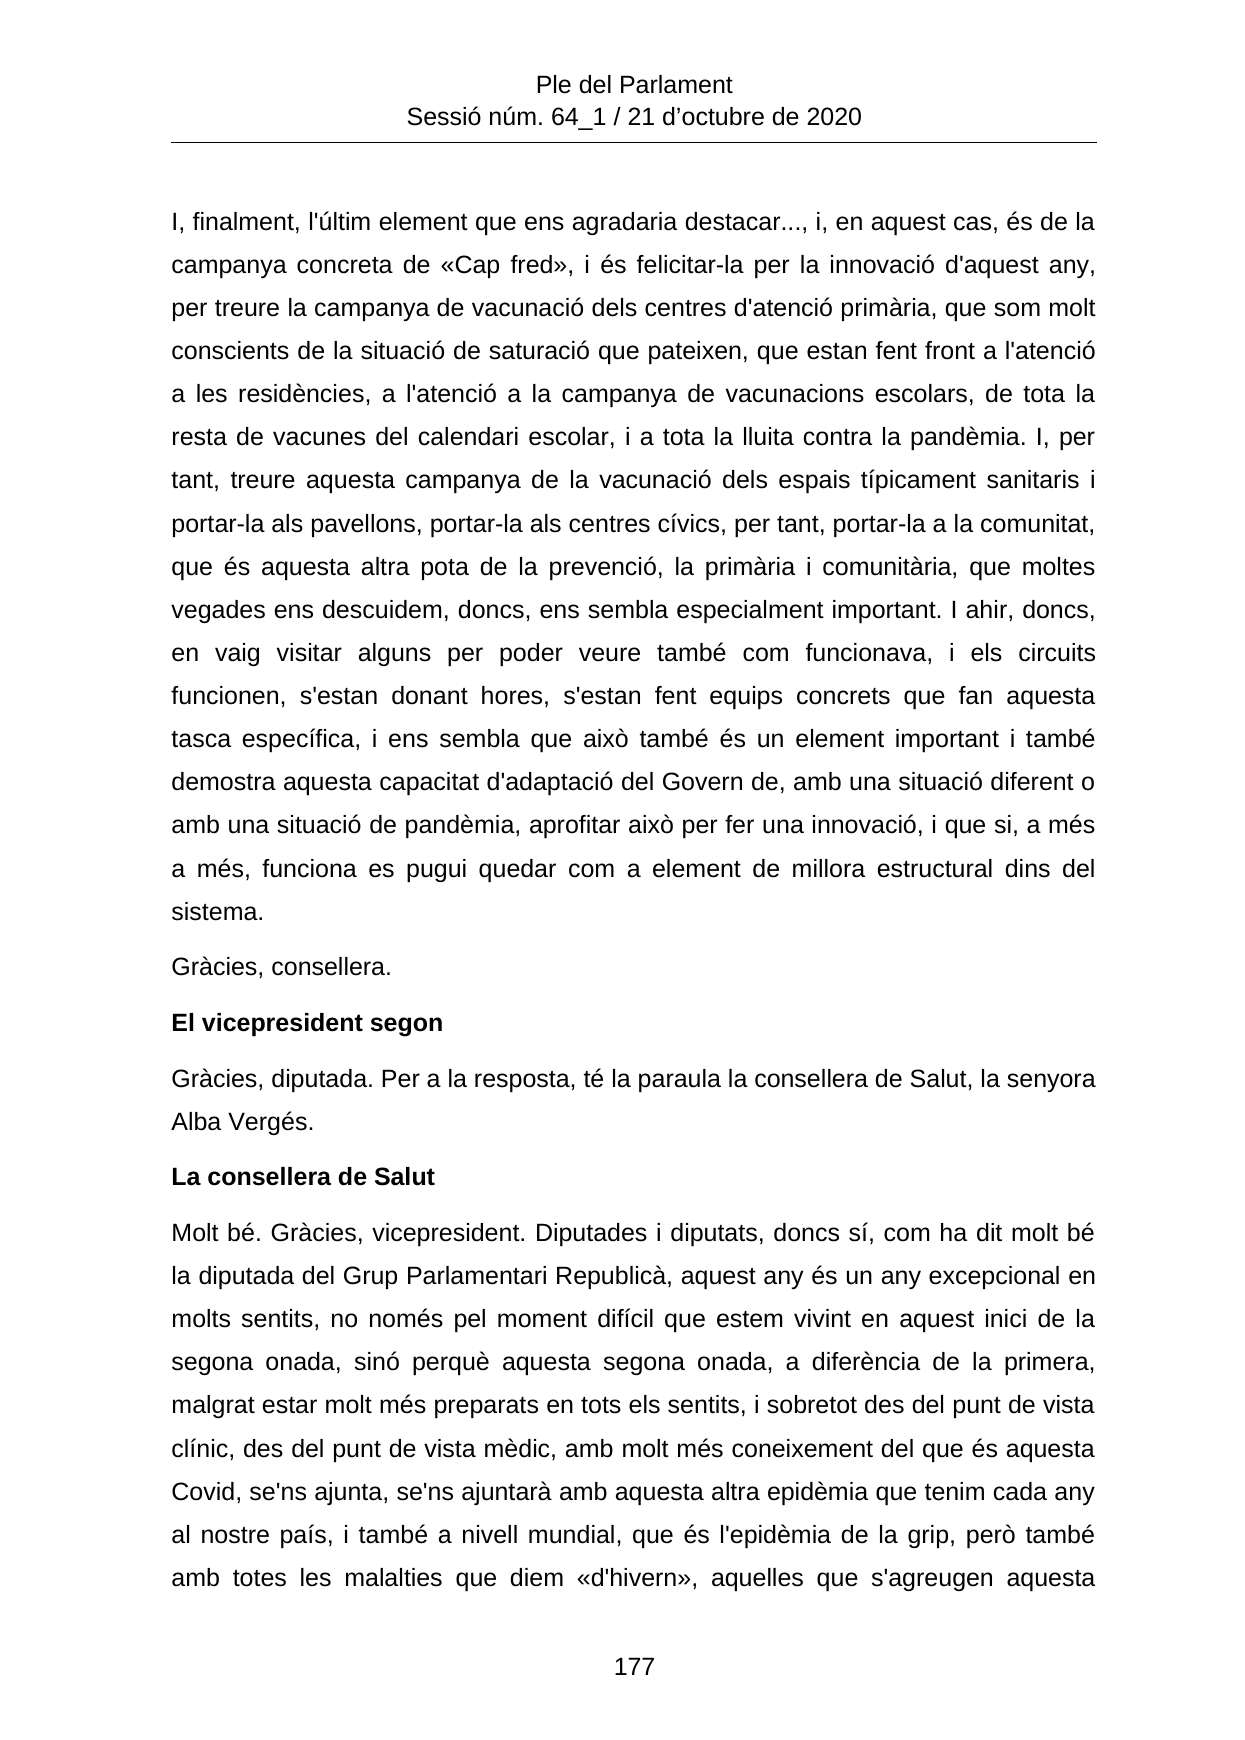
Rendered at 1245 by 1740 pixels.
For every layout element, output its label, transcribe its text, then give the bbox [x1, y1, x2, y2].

text El vicepresident segon [171, 1008, 1097, 1037]
text I, finalment, l'últim element que ens agradaria destacar..., i, en aquest cas, és de la campanya concreta de «Cap fred», i és felicitar-la per la innovació d'aquest any, per treure la campanya de vacunació dels centres d'atenció primària, que som molt conscients de la situació de saturació que pateixen, que estan fent front a l'atenció a les residències, a l'atenció a la campanya de vacunacions escolars, de tota la resta de vacunes del calendari escolar, i a tota la lluita contra la pandèmia. I, per tant, treure aquesta campanya de la vacunació dels espais típicament sanitaris i portar-la als pavellons, portar-la als centres cívics, per tant, portar-la a la comunitat, que és aquesta altra pota de la prevenció, la primària i comunitària, que moltes vegades ens descuidem, doncs, ens sembla especialment important. I ahir, doncs, en vaig visitar alguns per poder veure també com funcionava, i els circuits funcionen, s'estan donant hores, s'estan fent equips concrets que fan aquesta tasca específica, i ens sembla que això també és un element important i també demostra aquesta capacitat d'adaptació del Govern de, amb una situació diferent o amb una situació de pandèmia, aprofitar això per fer una innovació, i que si, a més a més, funciona es pugui quedar com a element de millora estructural dins del sistema. [171, 207, 1097, 926]
text Gràcies, diputada. Per a la resposta, té la paraula la consellera de Salut, la senyora Alba Vergés. [171, 1064, 1097, 1136]
text Gràcies, consellera. [171, 952, 1097, 981]
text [171, 1218, 1097, 1592]
text La consellera de Salut [171, 1162, 1097, 1191]
